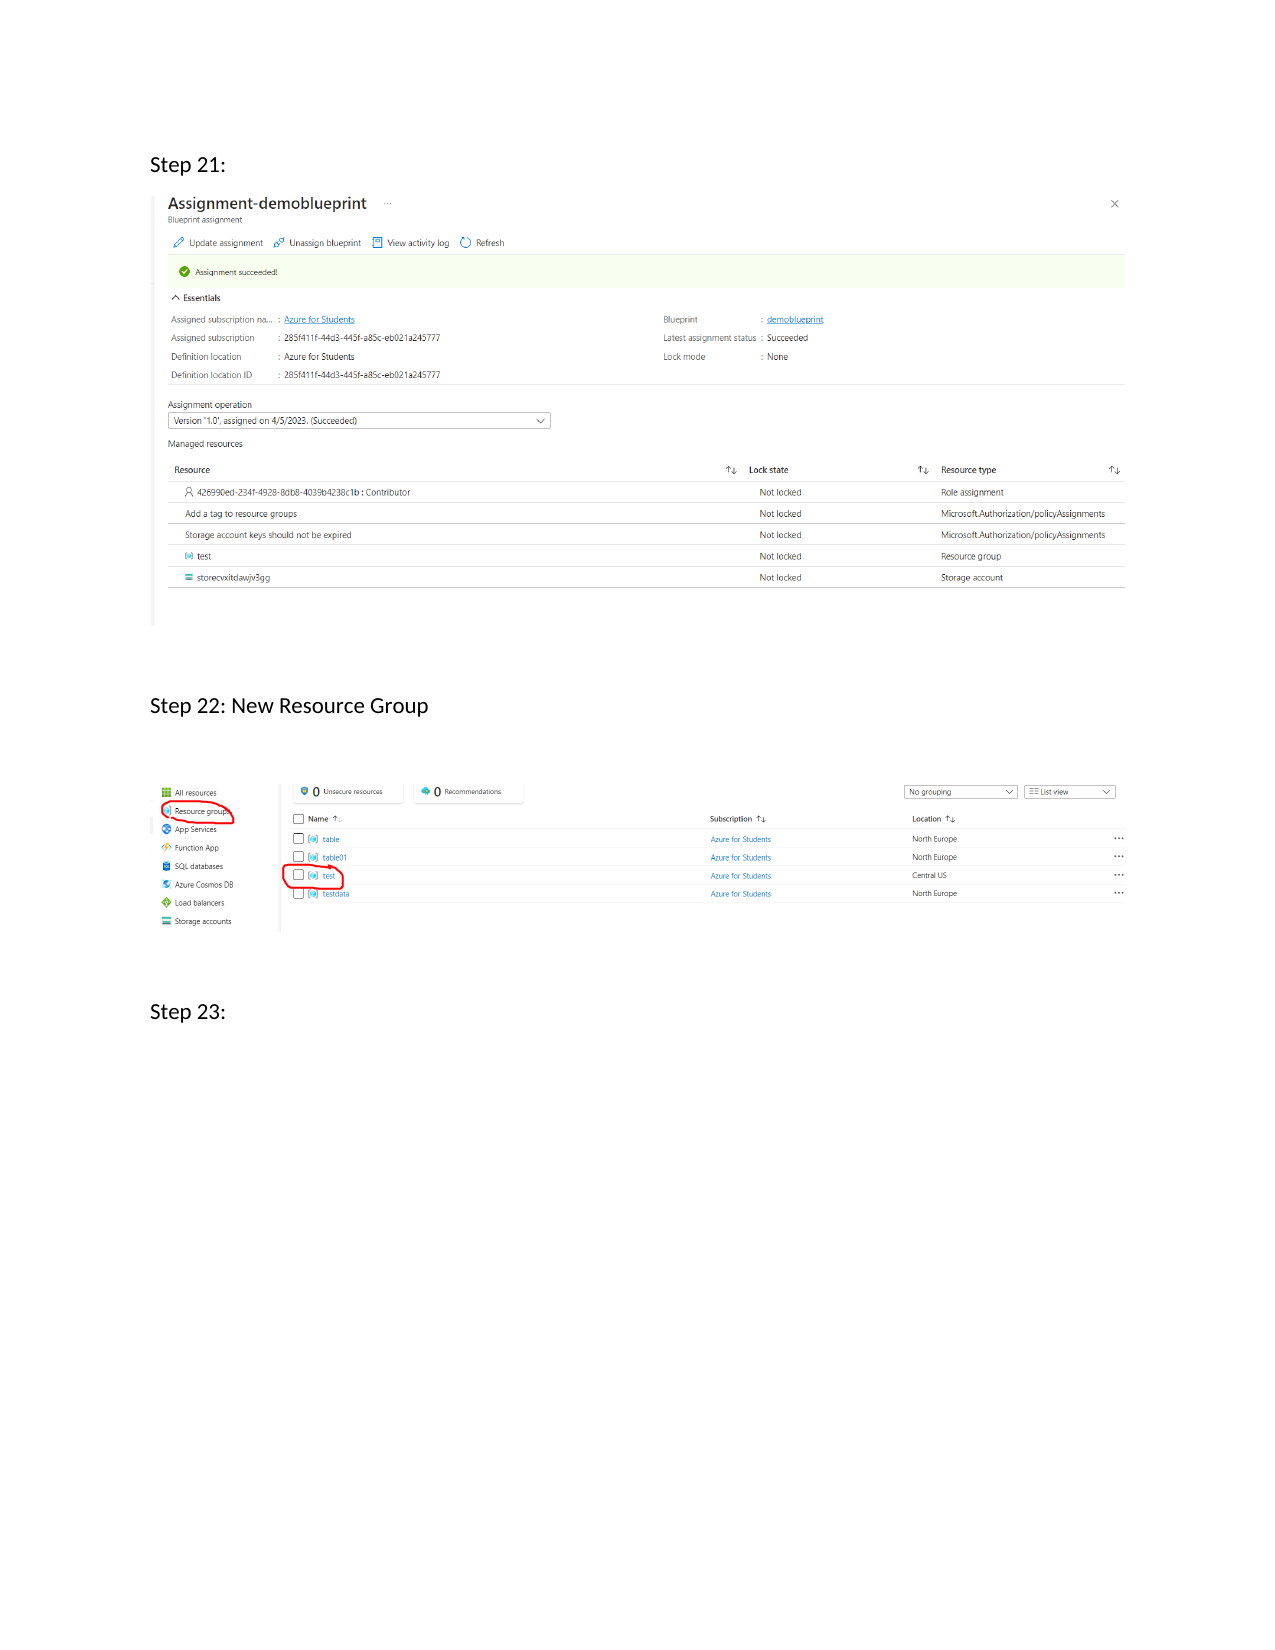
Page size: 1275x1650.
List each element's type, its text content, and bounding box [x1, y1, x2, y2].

text Step 21: [150, 150, 1125, 178]
text Step 23: [150, 997, 1125, 1025]
picture [150, 784, 1125, 932]
picture [150, 196, 1125, 626]
text Step 22: New Resource Group [150, 691, 1125, 719]
